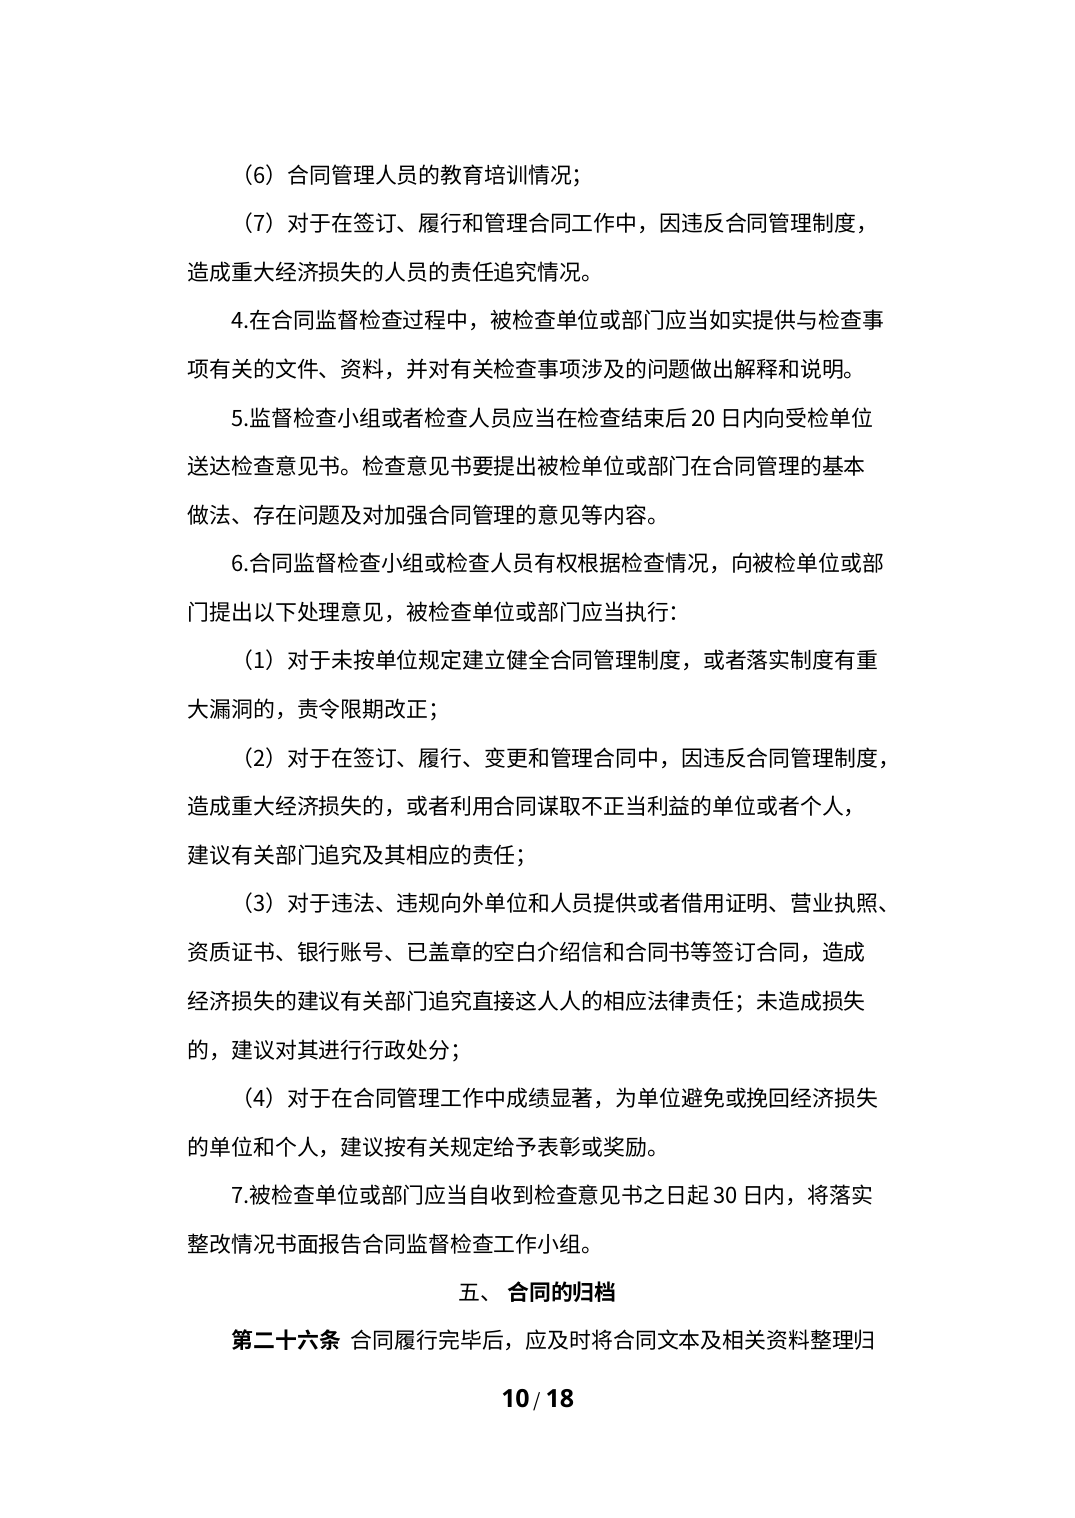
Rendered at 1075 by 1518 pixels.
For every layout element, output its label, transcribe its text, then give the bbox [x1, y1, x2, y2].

text 7.被检查单位或部门应当自收到检查意见书之日起30日内，将落实整改情况书面报告合同监督检查工作小组。 [187, 1178, 887, 1259]
text （1）对于未按单位规定建立健全合同管理制度，或者落实制度有重大漏洞的，责令限期改正； [187, 643, 887, 724]
text 5.监督检查小组或者检查人员应当在检查结束后20日内向受检单位送达检查意见书。检查意见书要提出被检单位或部门在合同管理的基本做法、存在问题及对加强合同管理的意见等内容。 [187, 400, 887, 530]
text （3）对于违法、违规向外单位和人员提供或者借用证明、营业执照、资质证书、银行账号、已盖章的空白介绍信和合同书等签订合同，造成经济损失的建议有关部门追究直接这人人的相应法律责任；未造成损失的，建议对其进行行政处分； [187, 886, 887, 1065]
text 6.合同监督检查小组或检查人员有权根据检查情况，向被检单位或部门提出以下处理意见，被检查单位或部门应当执行： [187, 546, 887, 627]
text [187, 1323, 887, 1356]
text （4）对于在合同管理工作中成绩显著，为单位避免或挽回经济损失的单位和个人，建议按有关规定给予表彰或奖励。 [187, 1081, 887, 1162]
text 合同的归档 [187, 1275, 887, 1307]
text （6）合同管理人员的教育培训情况； [187, 158, 887, 190]
text 4.在合同监督检查过程中，被检查单位或部门应当如实提供与检查事项有关的文件、资料，并对有关检查事项涉及的问题做出解释和说明。 [187, 303, 887, 384]
text （2）对于在签订、履行、变更和管理合同中，因违反合同管理制度，造成重大经济损失的，或者利用合同谋取不正当利益的单位或者个人，建议有关部门追究及其相应的责任； [187, 740, 887, 870]
text （7）对于在签订、履行和管理合同工作中，因违反合同管理制度，造成重大经济损失的人员的责任追究情况。 [187, 206, 887, 287]
